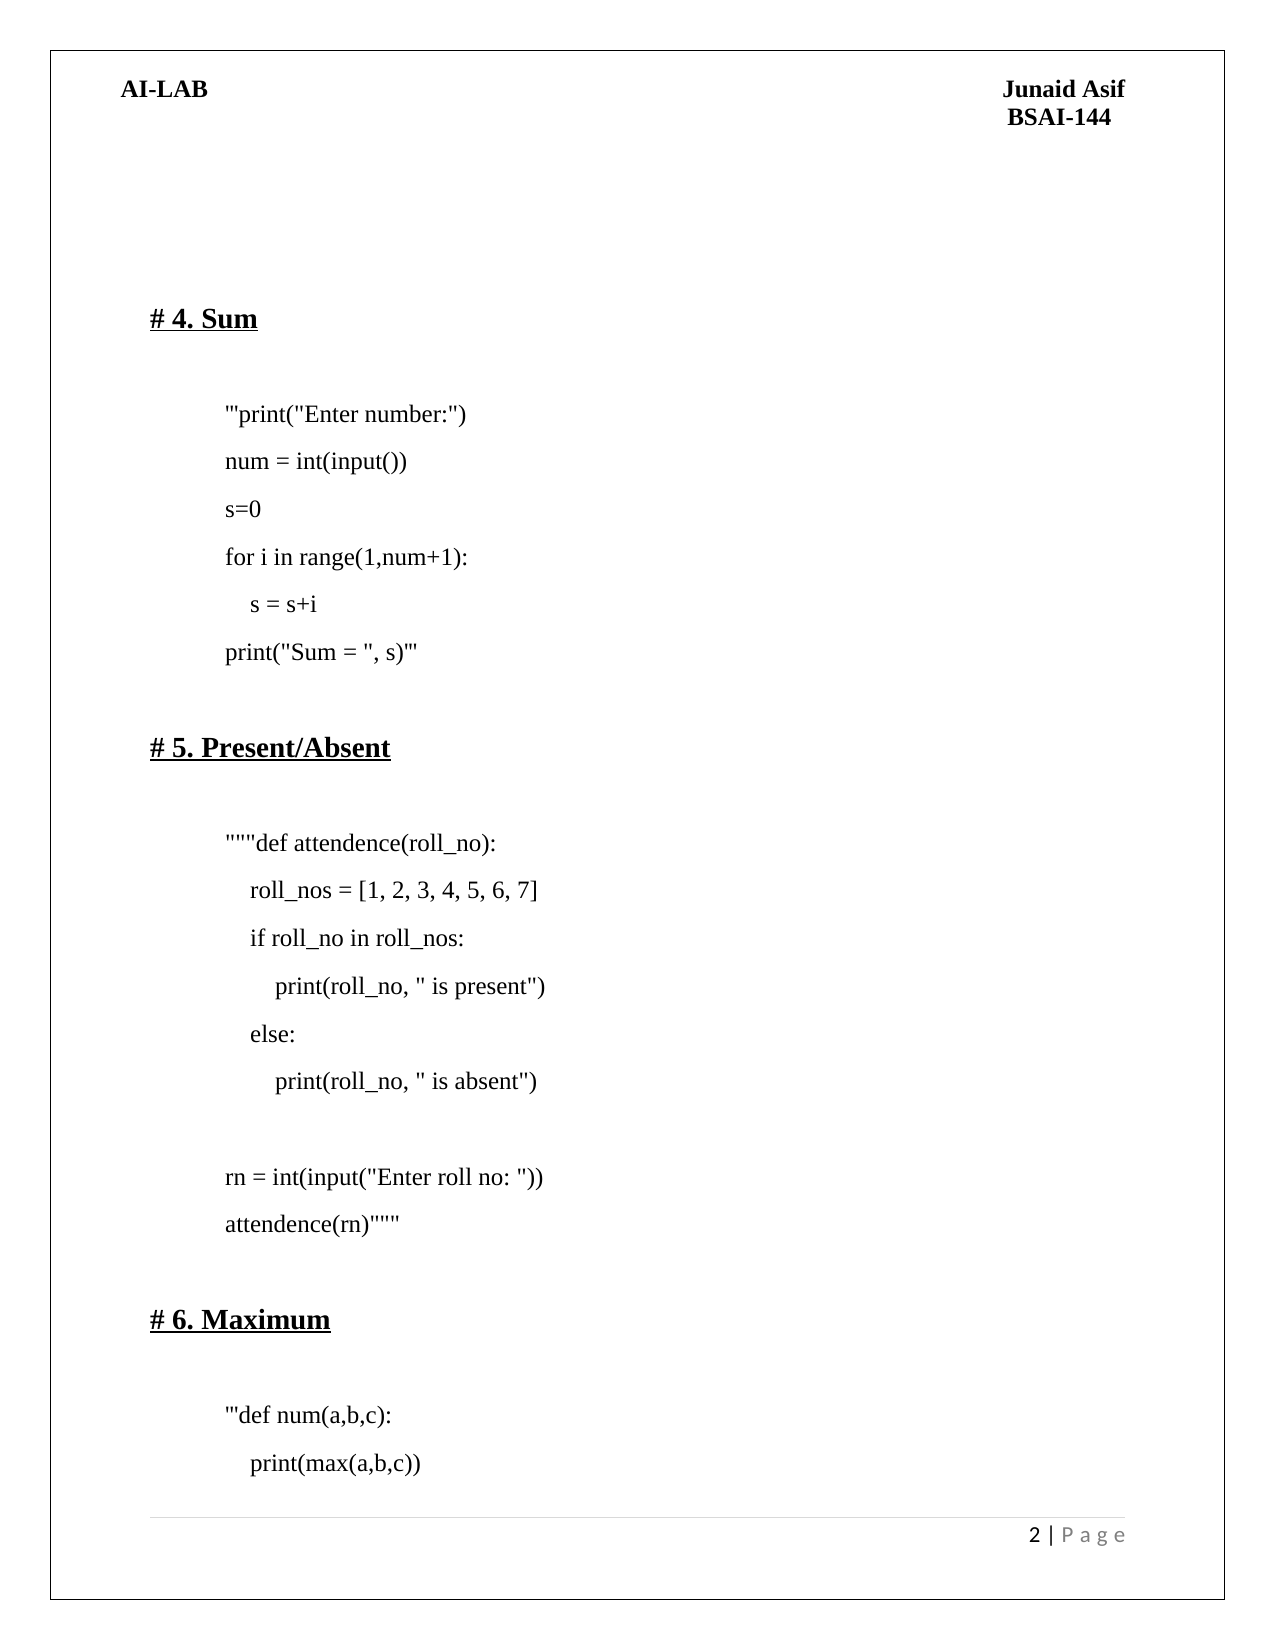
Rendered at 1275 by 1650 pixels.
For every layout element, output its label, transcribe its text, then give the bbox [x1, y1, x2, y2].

text print(roll_no, " is absent") [225, 1066, 1125, 1095]
text print("Sum = ", s)''' [225, 637, 1125, 666]
text '''print("Enter number:") [225, 399, 1125, 427]
text for i in range(1,num+1): [225, 542, 1125, 571]
text rn = int(input("Enter roll no: ")) [225, 1162, 1125, 1191]
text s=0 [225, 494, 1125, 523]
text # 6. Maximum [150, 1302, 1125, 1336]
text print(roll_no, " is present") [225, 971, 1125, 1000]
text if roll_no in roll_nos: [225, 923, 1125, 952]
text num = int(input()) [225, 446, 1125, 475]
text attendence(rn)""" [225, 1209, 1125, 1238]
text # 4. Sum [150, 301, 1125, 334]
text '''def num(a,b,c): [225, 1400, 1125, 1429]
text print(max(a,b,c)) [225, 1448, 1125, 1477]
text roll_nos = [1, 2, 3, 4, 5, 6, 7] [225, 876, 1125, 904]
text else: [225, 1019, 1125, 1047]
text # 5. Present/Absent [150, 730, 1125, 763]
text """def attendence(roll_no): [225, 828, 1125, 857]
text s = s+i [225, 589, 1125, 618]
